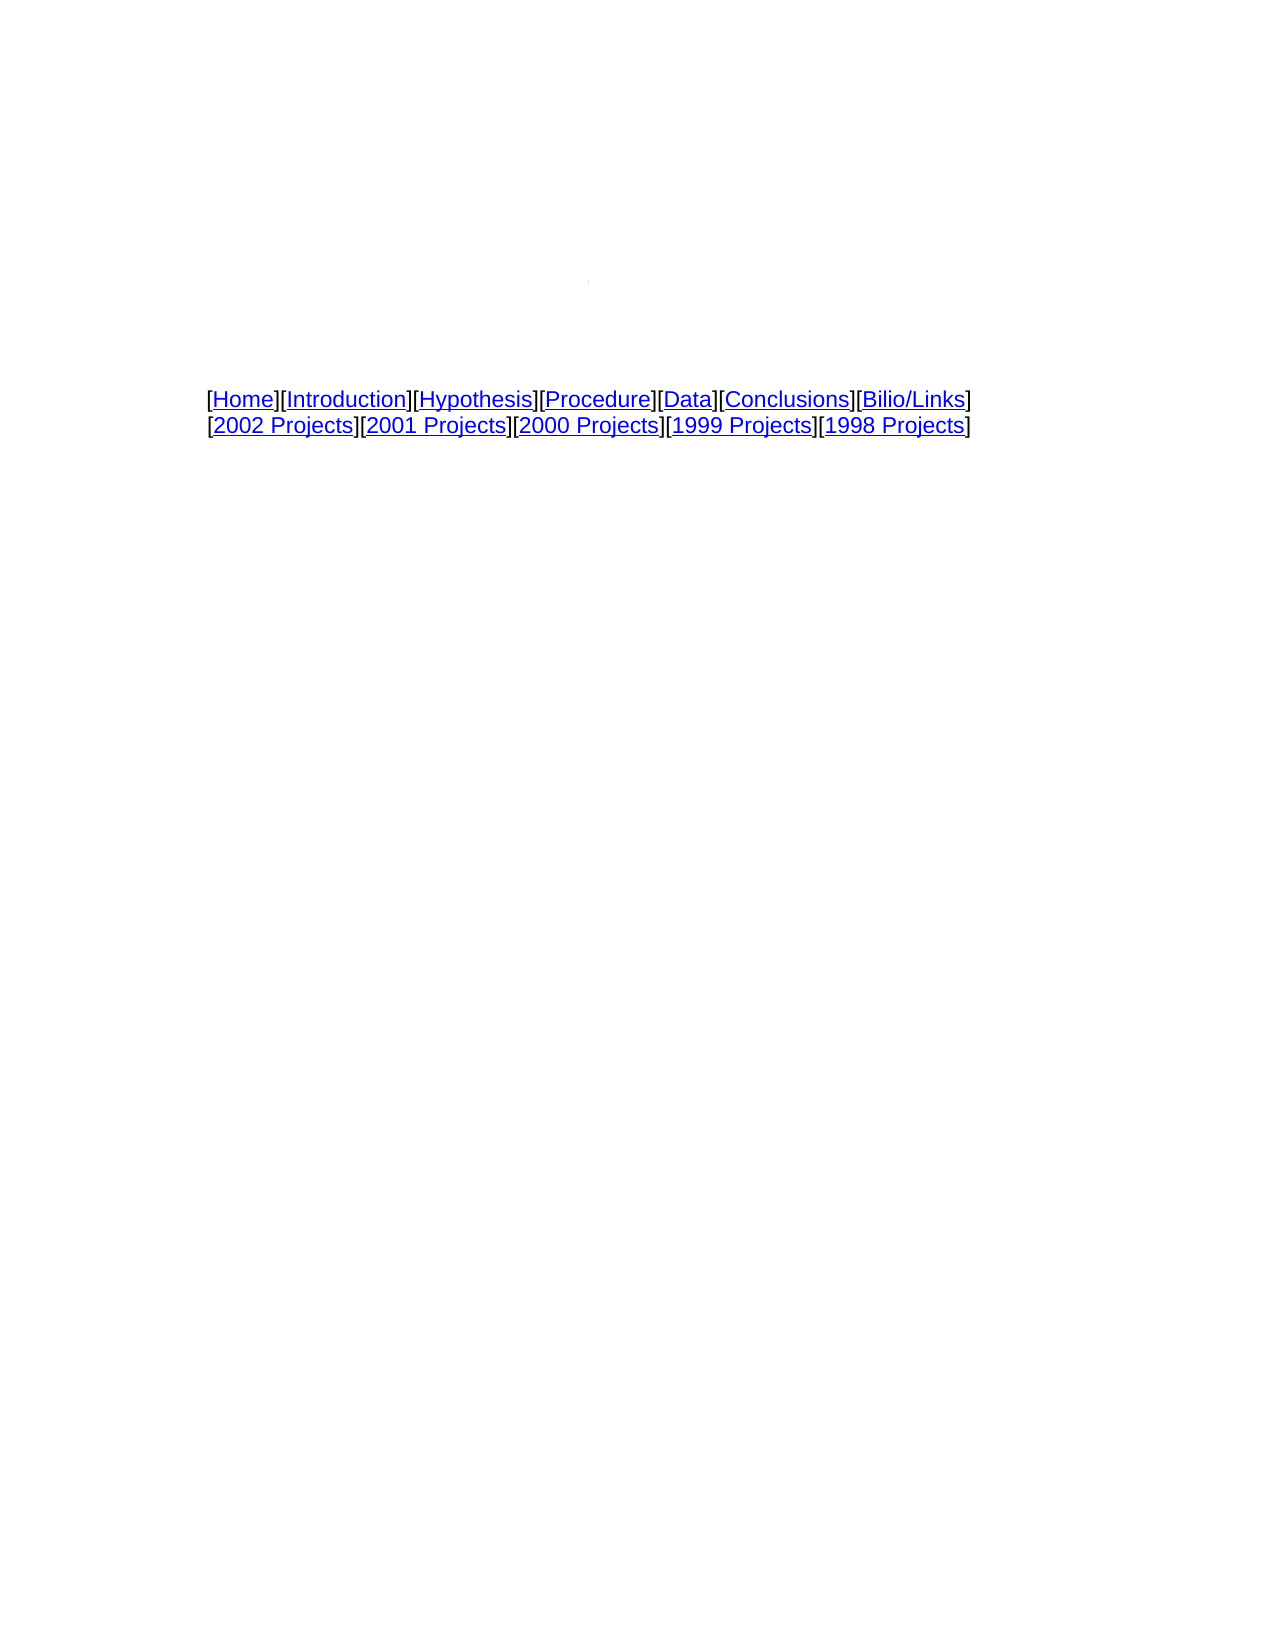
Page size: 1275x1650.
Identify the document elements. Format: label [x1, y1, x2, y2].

table_header [150, 150, 1027, 443]
